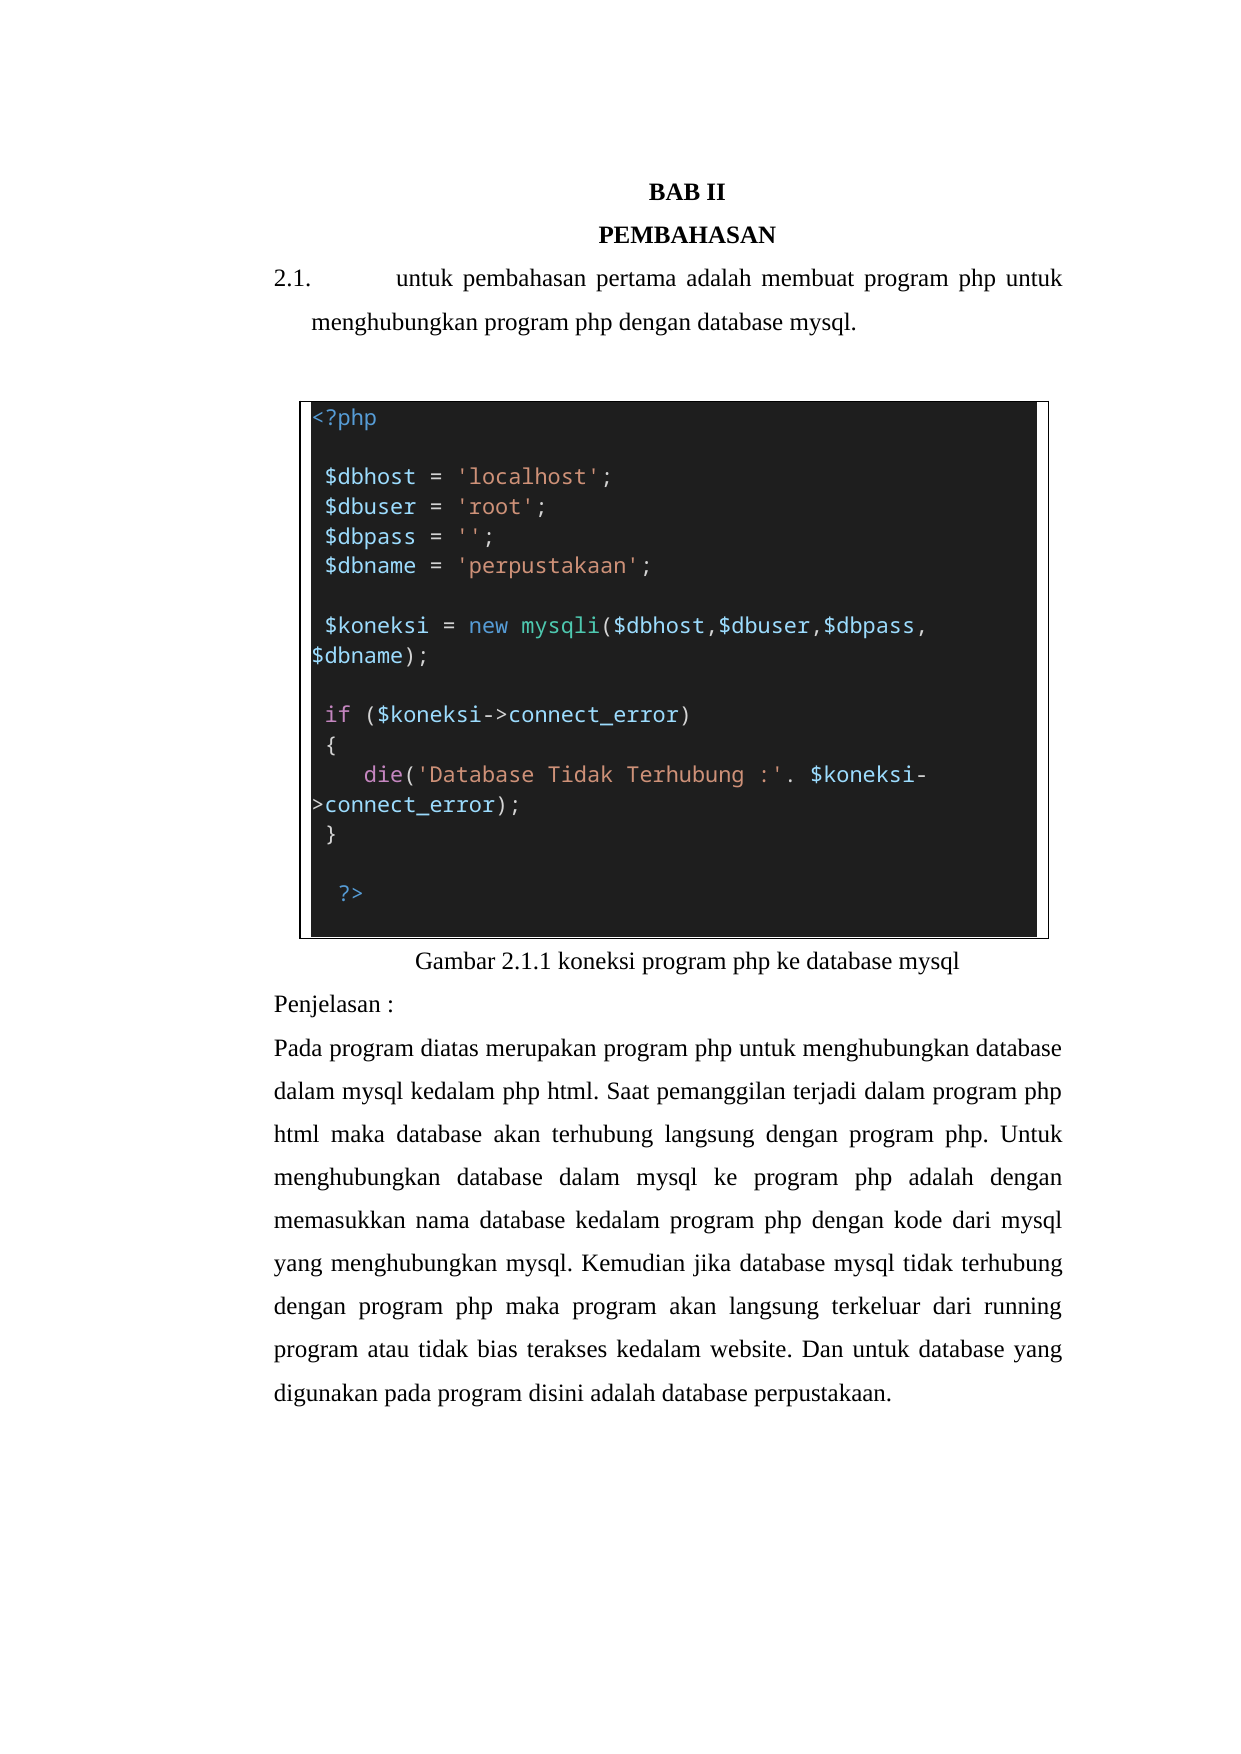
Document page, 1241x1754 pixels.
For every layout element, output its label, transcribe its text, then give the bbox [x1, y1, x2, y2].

list Gambar 2.1.1 koneksi program php ke database mysql [311, 946, 1063, 975]
list Pada program diatas merupakan program php untuk menghubungkan database dalam mysql kedalam php html. Saat pemanggilan terjadi dalam program php html maka database akan terhubung langsung dengan program php. Untuk menghubungkan database dalam mysql ke program php adalah dengan memasukkan nama database kedalam program php dengan kode dari mysql yang menghubungkan mysql. Kemudian jika database mysql tidak terhubung dengan program php maka program akan langsung terkeluar dari running program atau tidak bias terakses kedalam website. Dan untuk database yang digunakan pada program disini adalah database perpustakaan. [274, 1033, 1063, 1406]
list PEMBAHASAN [311, 220, 1063, 249]
list Penjelasan : [274, 989, 1063, 1018]
list untuk pembahasan pertama adalah membuat program php untuk menghubungkan program php dengan database mysql. [274, 263, 1063, 335]
list BAB II [311, 177, 1063, 206]
